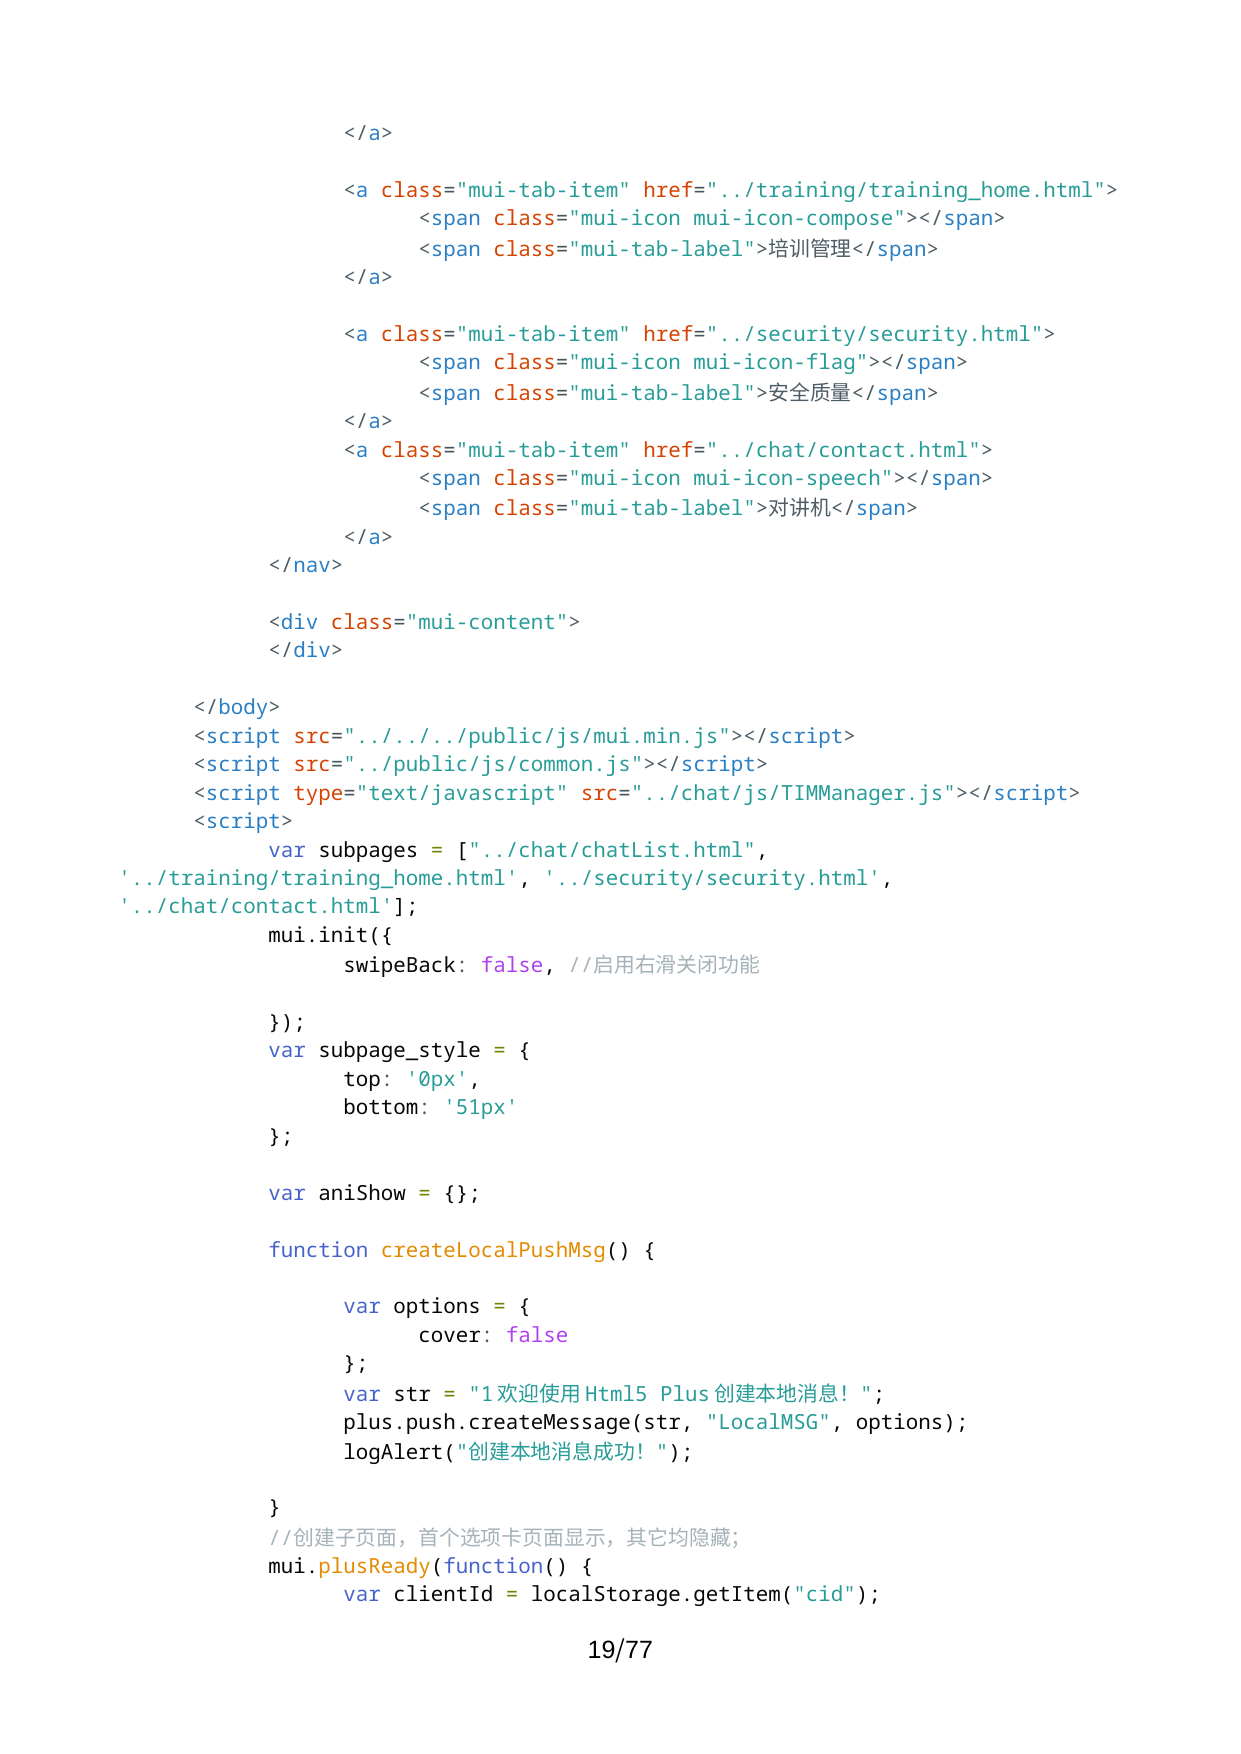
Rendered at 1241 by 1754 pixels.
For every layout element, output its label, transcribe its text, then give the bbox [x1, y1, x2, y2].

text } [118, 1492, 1122, 1521]
text </div> [118, 636, 1122, 664]
text <a class="mui-tab-item" href="../chat/contact.html"> [118, 435, 1122, 463]
text <script src="../public/js/common.js"></script> [118, 749, 1122, 778]
text </body> [118, 692, 1122, 721]
text var subpage_style = { [118, 1036, 1122, 1064]
text <script src="../../../public/js/mui.min.js"></script> [118, 721, 1122, 749]
text var subpages = ["../chat/chatList.html", '../training/training_home.html', '../security/security.html', '../chat/contact.html']; [118, 835, 1122, 920]
text var clientId = localStorage.getItem("cid"); [118, 1579, 1122, 1608]
text //创建子页面，首个选项卡页面显示，其它均隐藏； [118, 1521, 1122, 1551]
text var aniShow = {}; [118, 1178, 1122, 1206]
text <script> [118, 806, 1122, 835]
text var str = "1欢迎使用Html5 Plus创建本地消息！"; [118, 1377, 1122, 1407]
text <div class="mui-content"> [118, 607, 1122, 636]
text <script type="text/javascript" src="../chat/js/TIMManager.js"></script> [118, 778, 1122, 806]
text plus.push.createMessage(str, "LocalMSG", options); [118, 1407, 1122, 1436]
text <span class="mui-tab-label">安全质量</span> [118, 376, 1122, 406]
text }; [118, 1121, 1122, 1149]
text </nav> [118, 550, 1122, 579]
text <span class="mui-tab-label">对讲机</span> [118, 492, 1122, 522]
text <span class="mui-tab-label">培训管理</span> [118, 232, 1122, 262]
text <span class="mui-icon mui-icon-flag"></span> [118, 347, 1122, 376]
text top: '0px', [118, 1064, 1122, 1092]
text mui.init({ [118, 920, 1122, 948]
text <a class="mui-tab-item" href="../security/security.html"> [118, 319, 1122, 347]
text var options = { [118, 1292, 1122, 1320]
text function createLocalPushMsg() { [118, 1235, 1122, 1263]
text swipeBack: false, //启用右滑关闭功能 [118, 948, 1122, 979]
text }); [118, 1007, 1122, 1036]
text mui.plusReady(function() { [118, 1551, 1122, 1579]
text </a> [118, 262, 1122, 291]
text </a> [118, 406, 1122, 435]
text bottom: '51px' [118, 1092, 1122, 1121]
text <span class="mui-icon mui-icon-compose"></span> [118, 203, 1122, 232]
text </a> [118, 118, 1122, 147]
text <span class="mui-icon mui-icon-speech"></span> [118, 463, 1122, 492]
text </a> [118, 522, 1122, 550]
text logAlert("创建本地消息成功！"); [118, 1436, 1122, 1466]
text cover: false [118, 1320, 1122, 1348]
text }; [118, 1348, 1122, 1377]
text <a class="mui-tab-item" href="../training/training_home.html"> [118, 175, 1122, 203]
